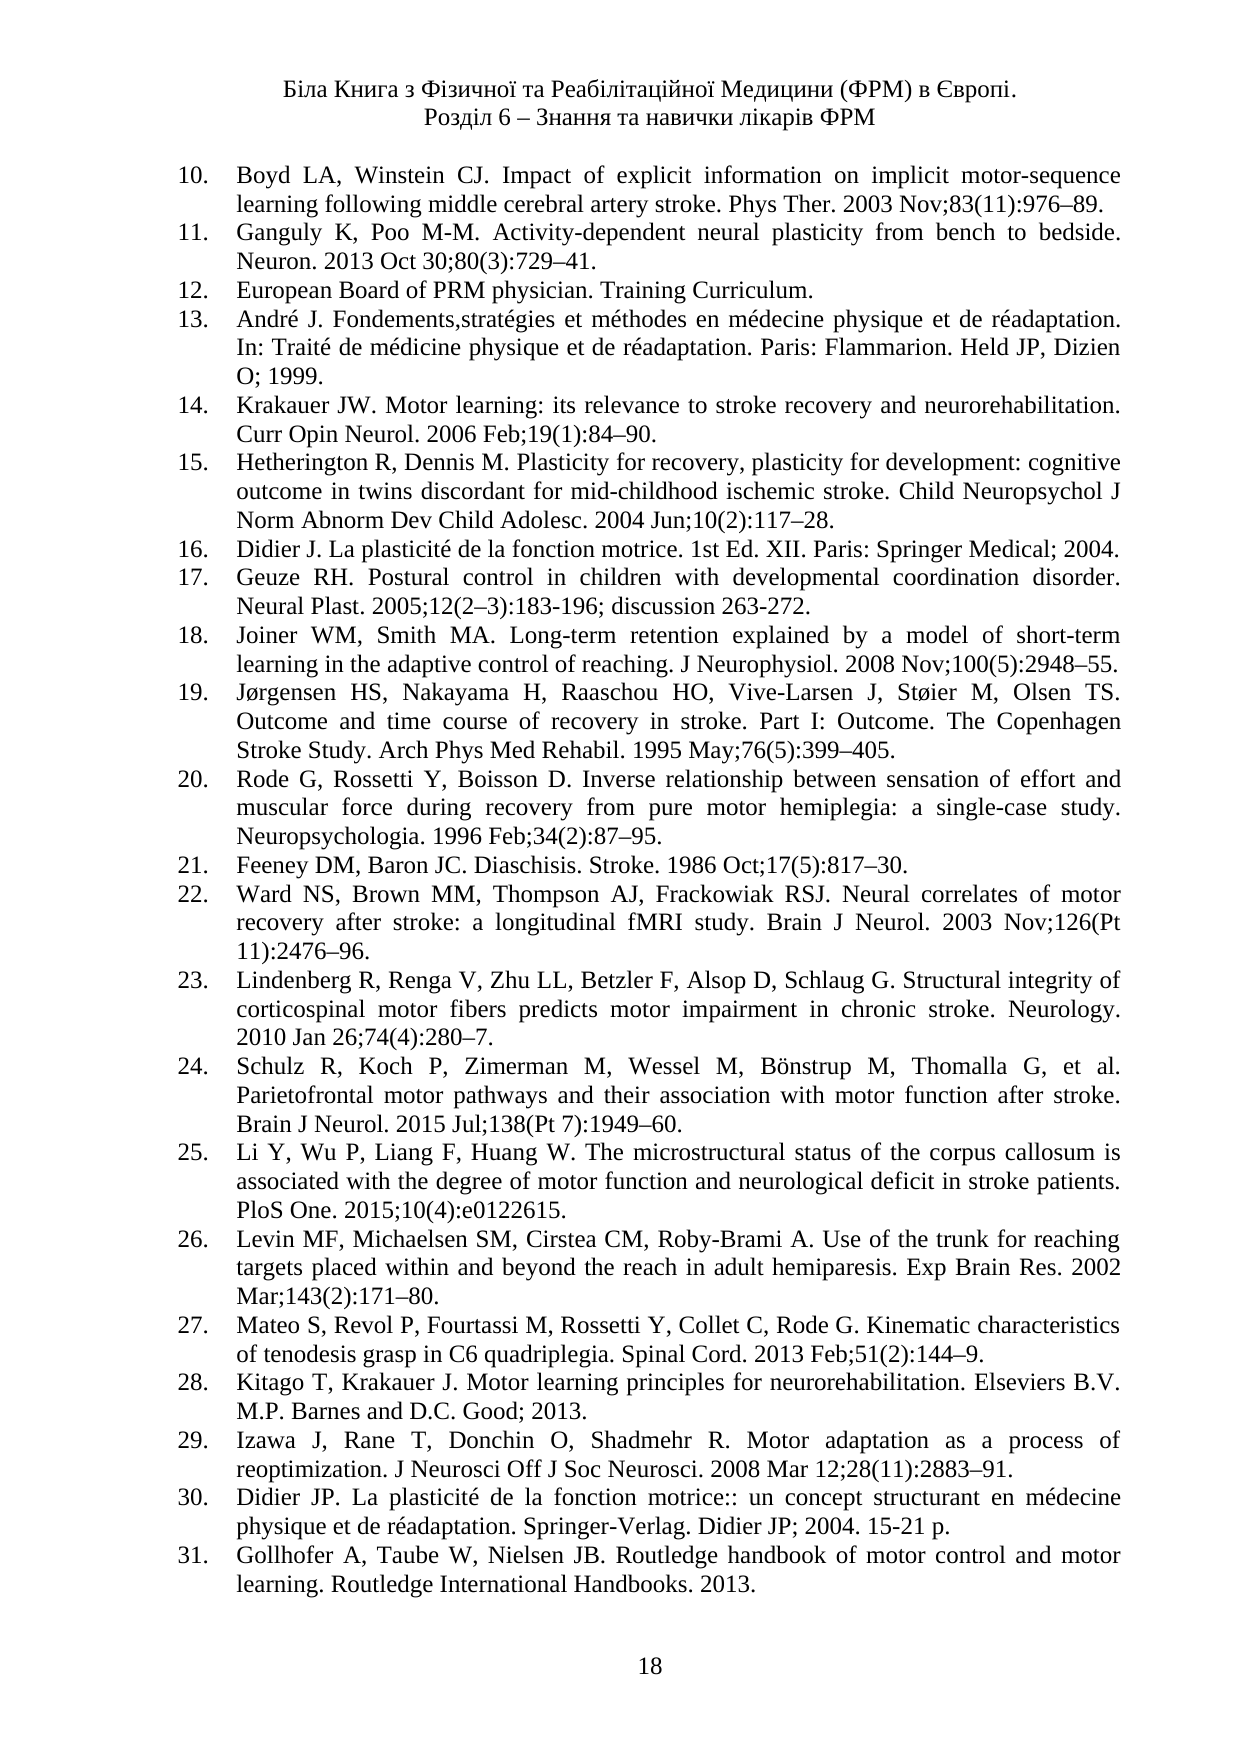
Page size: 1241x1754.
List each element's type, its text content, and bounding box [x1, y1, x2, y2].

text 17. Geuze RH. Postural control in children with developmental coordination disorder. Neural Plast. 2005;12(2–3):183-196; discussion 263-272. [177, 562, 1122, 620]
text 11. Ganguly K, Poo M-M. Activity-dependent neural plasticity from bench to bedside. Neuron. 2013 Oct 30;80(3):729–41. [177, 217, 1122, 275]
text 27. Mateo S, Revol P, Fourtassi M, Rossetti Y, Collet C, Rode G. Kinematic characteristics of tenodesis grasp in C6 quadriplegia. Spinal Cord. 2013 Feb;51(2):144–9. [177, 1310, 1122, 1367]
text 18. Joiner WM, Smith MA. Long-term retention explained by a model of short-term learning in the adaptive control of reaching. J Neurophysiol. 2008 Nov;100(5):2948–55. [177, 620, 1122, 677]
text 15. Hetherington R, Dennis M. Plasticity for recovery, plasticity for development: cognitive outcome in twins discordant for mid-childhood ischemic stroke. Child Neuropsychol J Norm Abnorm Dev Child Adolesc. 2004 Jun;10(2):117–28. [177, 447, 1122, 534]
text 25. Li Y, Wu P, Liang F, Huang W. The microstructural status of the corpus callosum is associated with the degree of motor function and neurological deficit in stroke patients. PloS One. 2015;10(4):e0122615. [177, 1137, 1122, 1224]
text 14. Krakauer JW. Motor learning: its relevance to stroke recovery and neurorehabilitation. Curr Opin Neurol. 2006 Feb;19(1):84–90. [177, 390, 1122, 447]
text 10. Boyd LA, Winstein CJ. Impact of explicit information on implicit motor-sequence learning following middle cerebral artery stroke. Phys Ther. 2003 Nov;83(11):976–89. [177, 160, 1122, 217]
text 20. Rode G, Rossetti Y, Boisson D. Inverse relationship between sensation of effort and muscular force during recovery from pure motor hemiplegia: a single-case study. Neuropsychologia. 1996 Feb;34(2):87–95. [177, 764, 1122, 850]
text 12. European Board of PRM physician. Training Curriculum. [177, 275, 1122, 304]
text 22. Ward NS, Brown MM, Thompson AJ, Frackowiak RSJ. Neural correlates of motor recovery after stroke: a longitudinal fMRI study. Brain J Neurol. 2003 Nov;126(Pt 11):2476–96. [177, 879, 1122, 965]
text 16. Didier J. La plasticité de la fonction motrice. 1st Ed. XII. Paris: Springer Medical; 2004. [177, 534, 1122, 562]
text 28. Kitago T, Krakauer J. Motor learning principles for neurorehabilitation. Elseviers B.V. M.P. Barnes and D.C. Good; 2013. [177, 1367, 1122, 1425]
text 21. Feeney DM, Baron JC. Diaschisis. Stroke. 1986 Oct;17(5):817–30. [177, 850, 1122, 879]
text 23. Lindenberg R, Renga V, Zhu LL, Betzler F, Alsop D, Schlaug G. Structural integrity of corticospinal motor fibers predicts motor impairment in chronic stroke. Neurology. 2010 Jan 26;74(4):280–7. [177, 965, 1122, 1051]
text 29. Izawa J, Rane T, Donchin O, Shadmehr R. Motor adaptation as a process of reoptimization. J Neurosci Off J Soc Neurosci. 2008 Mar 12;28(11):2883–91. [177, 1425, 1122, 1482]
text 31. Gollhofer A, Taube W, Nielsen JB. Routledge handbook of motor control and motor learning. Routledge International Handbooks. 2013. [177, 1540, 1122, 1597]
text 30. Didier JP. La plasticité de la fonction motrice:: un concept structurant en médecine physique et de réadaptation. Springer-Verlag. Didier JP; 2004. 15-21 p. [177, 1482, 1122, 1540]
text 26. Levin MF, Michaelsen SM, Cirstea CM, Roby-Brami A. Use of the trunk for reaching targets placed within and beyond the reach in adult hemiparesis. Exp Brain Res. 2002 Mar;143(2):171–80. [177, 1224, 1122, 1310]
text 24. Schulz R, Koch P, Zimerman M, Wessel M, Bönstrup M, Thomalla G, et al. Parietofrontal motor pathways and their association with motor function after stroke. Brain J Neurol. 2015 Jul;138(Pt 7):1949–60. [177, 1051, 1122, 1137]
text 19. Jørgensen HS, Nakayama H, Raaschou HO, Vive-Larsen J, Støier M, Olsen TS. Outcome and time course of recovery in stroke. Part I: Outcome. The Copenhagen Stroke Study. Arch Phys Med Rehabil. 1995 May;76(5):399–405. [177, 677, 1122, 764]
text 13. André J. Fondements,stratégies et méthodes en médecine physique et de réadaptation. In: Traité de médicine physique et de réadaptation. Paris: Flammarion. Held JP, Dizien O; 1999. [177, 304, 1122, 390]
